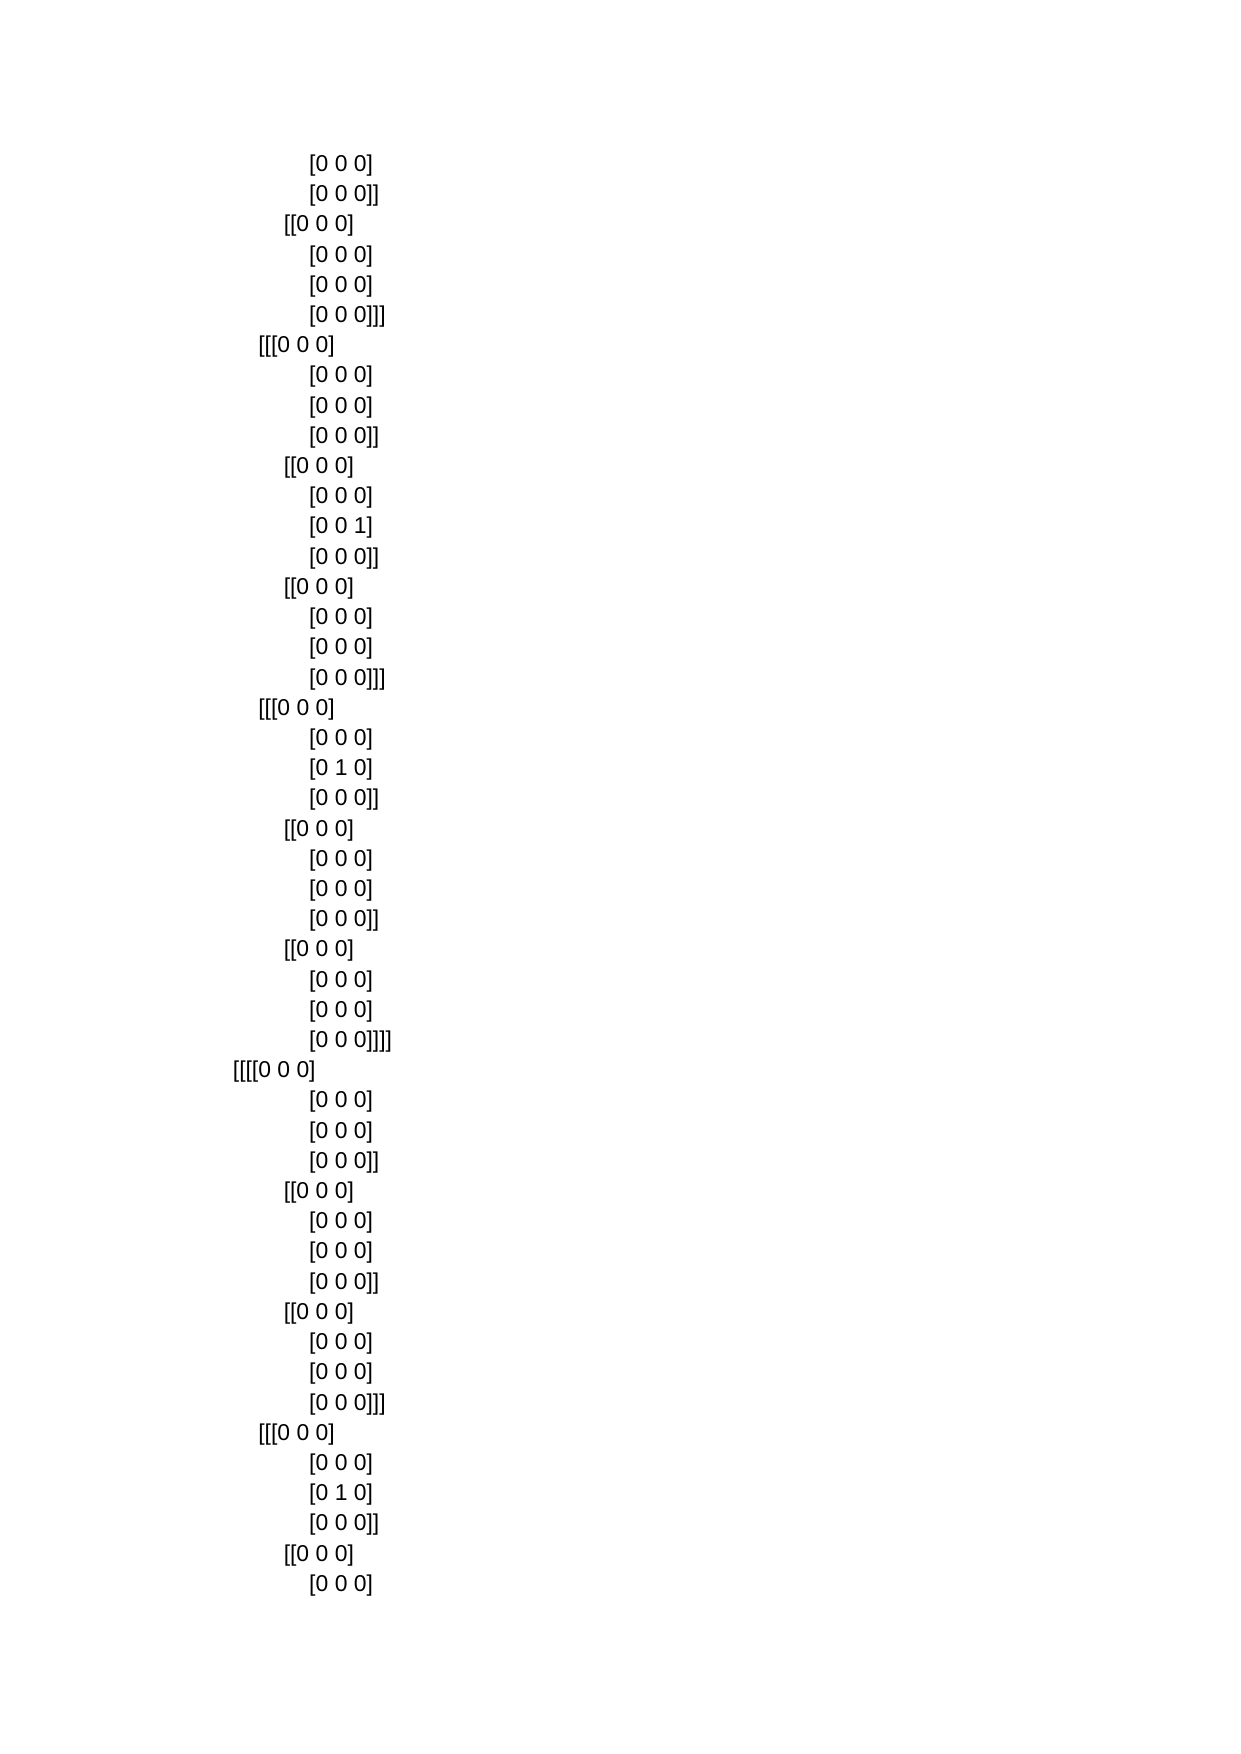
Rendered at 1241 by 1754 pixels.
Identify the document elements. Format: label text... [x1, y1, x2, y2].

text [0 0 0] [150, 1237, 1090, 1264]
text [0 0 0]] [150, 905, 1090, 932]
text [0 0 0] [150, 724, 1090, 750]
text [0 0 0]] [150, 784, 1090, 811]
text [0 0 0]] [150, 1268, 1090, 1294]
text [[0 0 0] [150, 1539, 1090, 1566]
text [[[0 0 0] [150, 694, 1090, 720]
text [0 0 0]] [150, 1147, 1090, 1173]
text [0 0 0] [150, 845, 1090, 871]
text [0 0 0] [150, 1449, 1090, 1475]
text [[0 0 0] [150, 573, 1090, 599]
text [0 0 1] [150, 512, 1090, 539]
text [[0 0 0] [150, 1177, 1090, 1203]
text [0 0 0]]] [150, 663, 1090, 690]
text [0 1 0] [150, 1479, 1090, 1506]
text [[0 0 0] [150, 814, 1090, 841]
text [0 0 0]] [150, 422, 1090, 448]
text [0 1 0] [150, 754, 1090, 781]
text [0 0 0] [150, 633, 1090, 660]
text [[[[0 0 0] [150, 1056, 1090, 1083]
text [0 0 0] [150, 603, 1090, 629]
text [0 0 0]] [150, 180, 1090, 207]
text [0 0 0] [150, 361, 1090, 388]
text [0 0 0] [150, 1358, 1090, 1385]
text [0 0 0] [150, 1086, 1090, 1113]
text [0 0 0] [150, 996, 1090, 1022]
text [0 0 0] [150, 482, 1090, 509]
text [0 0 0] [150, 875, 1090, 901]
text [0 0 0] [150, 392, 1090, 418]
text [0 0 0]] [150, 543, 1090, 569]
text [0 0 0] [150, 1117, 1090, 1143]
text [0 0 0]]]] [150, 1026, 1090, 1052]
text [0 0 0]]] [150, 301, 1090, 327]
text [0 0 0] [150, 241, 1090, 267]
text [0 0 0] [150, 1328, 1090, 1354]
text [0 0 0] [150, 966, 1090, 992]
text [0 0 0] [150, 150, 1090, 176]
text [0 0 0] [150, 1570, 1090, 1596]
text [[0 0 0] [150, 452, 1090, 478]
text [0 0 0]] [150, 1509, 1090, 1536]
text [[0 0 0] [150, 1298, 1090, 1324]
text [[0 0 0] [150, 935, 1090, 962]
text [[[0 0 0] [150, 1419, 1090, 1445]
text [0 0 0]]] [150, 1388, 1090, 1415]
text [[[0 0 0] [150, 331, 1090, 358]
text [0 0 0] [150, 1207, 1090, 1234]
text [0 0 0] [150, 271, 1090, 297]
text [[0 0 0] [150, 210, 1090, 237]
